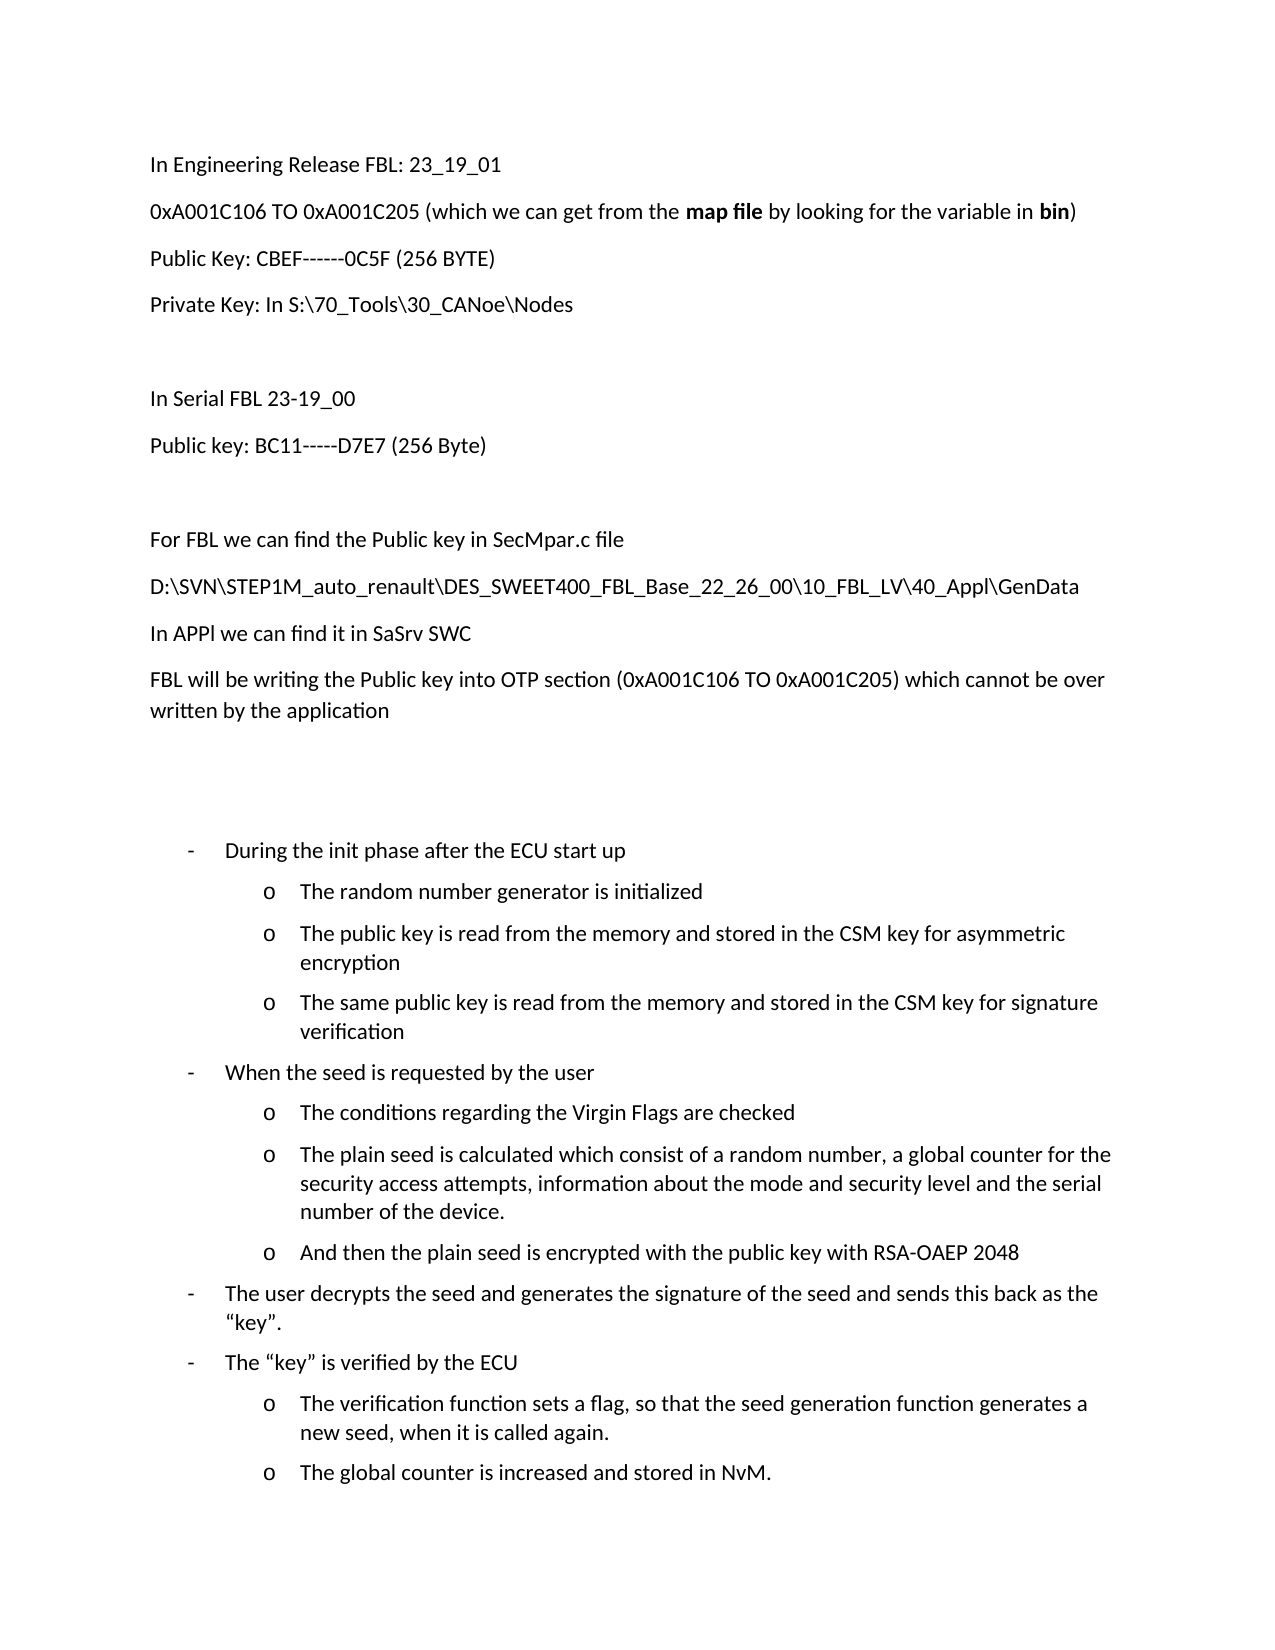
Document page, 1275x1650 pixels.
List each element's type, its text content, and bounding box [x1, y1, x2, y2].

text Public Key: CBEF------0C5F (256 BYTE) [150, 244, 1125, 272]
text D:\SVN\STEP1M_auto_renault\DES_SWEET400_FBL_Base_22_26_00\10_FBL_LV\40_Appl\GenData [150, 572, 1125, 600]
list The random number generator is initialized [262, 877, 1125, 906]
text For FBL we can find the Public key in SecMpar.c file [150, 525, 1125, 553]
list During the init phase after the ECU start up [187, 836, 1125, 864]
list The global counter is increased and stored in NvM. [262, 1458, 1125, 1487]
list The verification function sets a flag, so that the seed generation function generates a new seed, when it is called again. [262, 1389, 1125, 1446]
list The plain seed is calculated which consist of a random number, a global counter for the security access attempts, information about the mode and security level and the serial number of the device. [262, 1140, 1125, 1225]
list The conditions regarding the Virgin Flags are checked [262, 1098, 1125, 1128]
text In APPl we can find it in SaSrv SWC [150, 619, 1125, 647]
list The same public key is read from the memory and stored in the CSM key for signature verification [262, 988, 1125, 1046]
list The user decrypts the seed and generates the signature of the seed and sends this back as the “key”. [187, 1279, 1125, 1336]
text Private Key: In S:\70_Tools\30_CANoe\Nodes [150, 291, 1125, 319]
text FBL will be writing the Public key into OTP section (0xA001C106 TO 0xA001C205) which cannot be over written by the application [150, 666, 1125, 724]
text Public key: BC11-----D7E7 (256 Byte) [150, 431, 1125, 459]
text 0xA001C106 TO 0xA001C205 (which we can get from the map file by looking for the variable in bin) [150, 197, 1125, 225]
list And then the plain seed is encrypted with the public key with RSA-OAEP 2048 [262, 1238, 1125, 1267]
list When the seed is requested by the user [187, 1058, 1125, 1086]
list The “key” is verified by the ECU [187, 1348, 1125, 1376]
list The public key is read from the memory and stored in the CSM key for asymmetric encryption [262, 919, 1125, 976]
text In Serial FBL 23-19_00 [150, 384, 1125, 412]
text In Engineering Release FBL: 23_19_01 [150, 150, 1125, 178]
